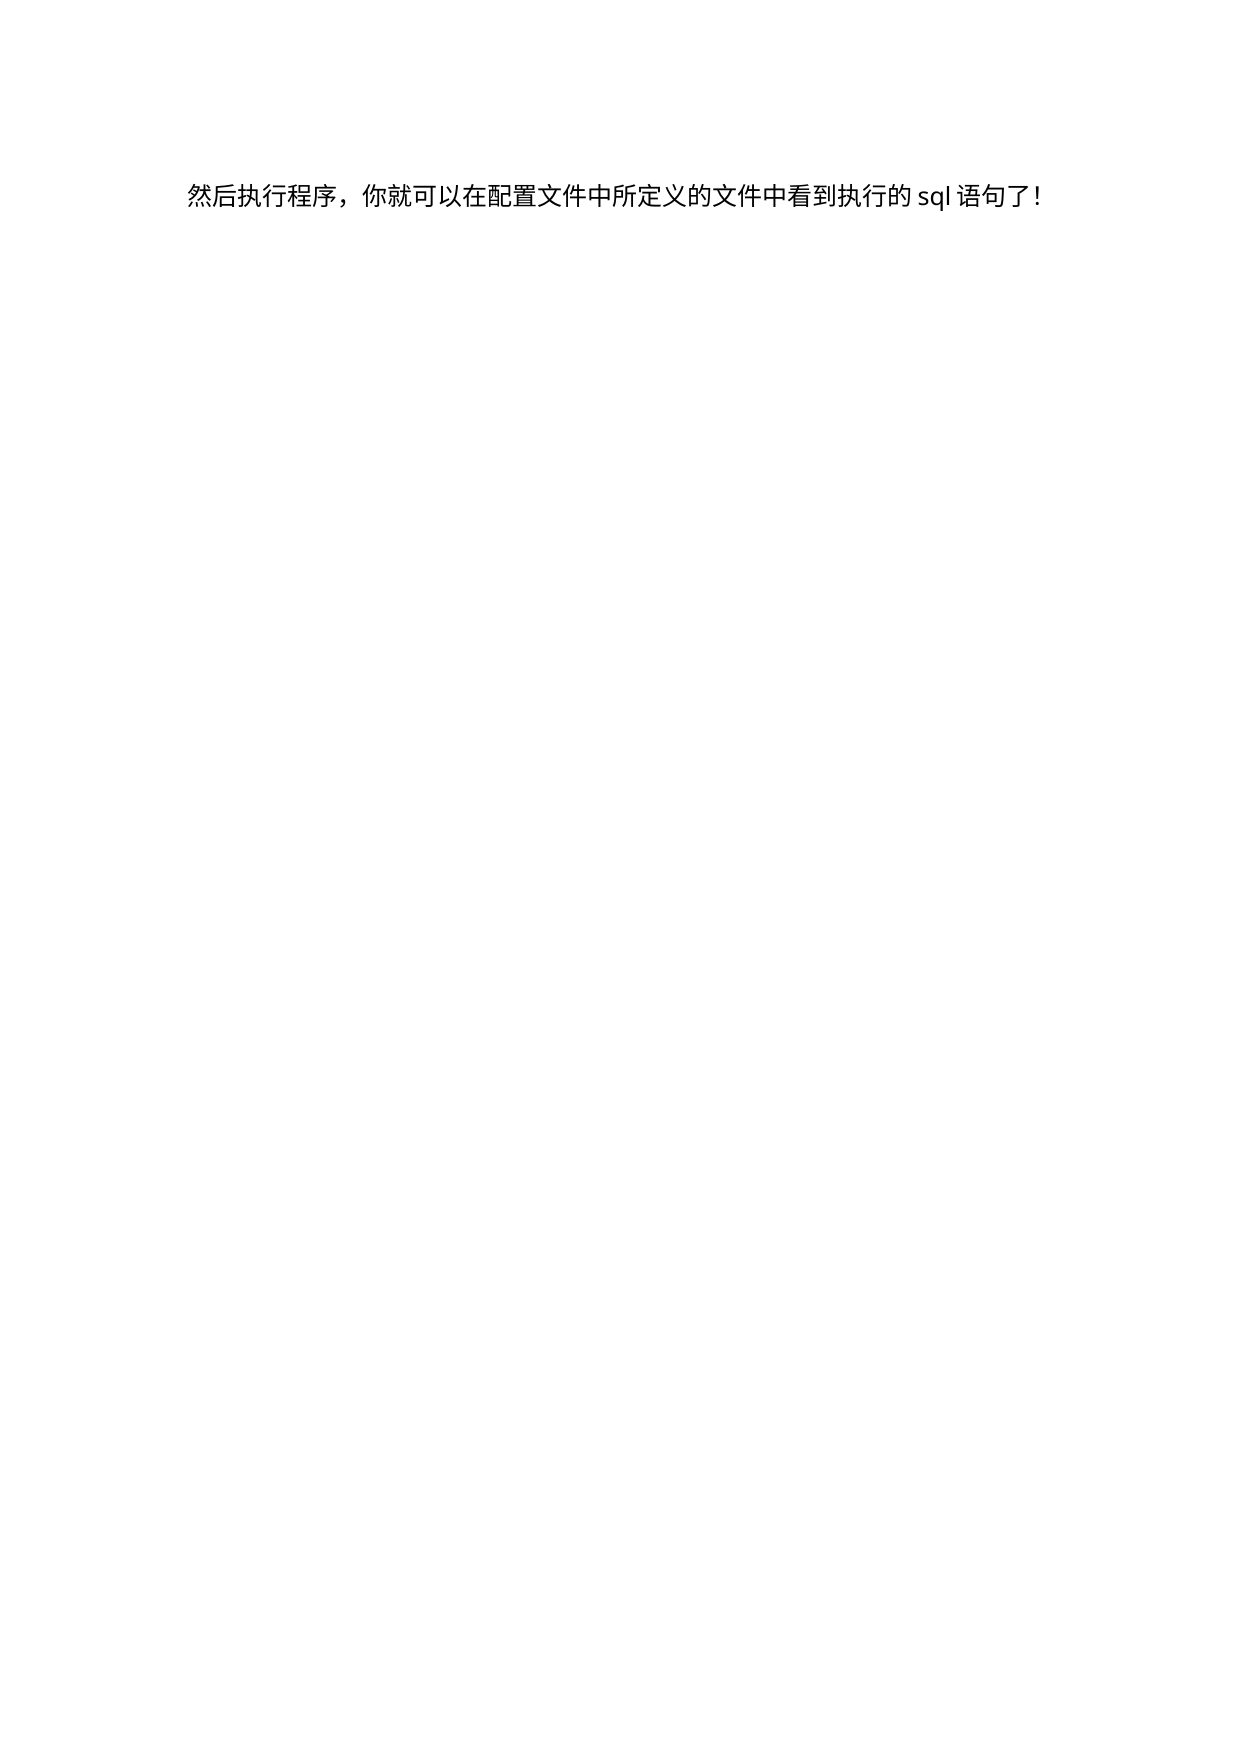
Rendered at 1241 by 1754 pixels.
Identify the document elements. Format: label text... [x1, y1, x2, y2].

text 然后执行程序，你就可以在配置文件中所定义的文件中看到执行的sql语句了！ [187, 162, 1053, 227]
